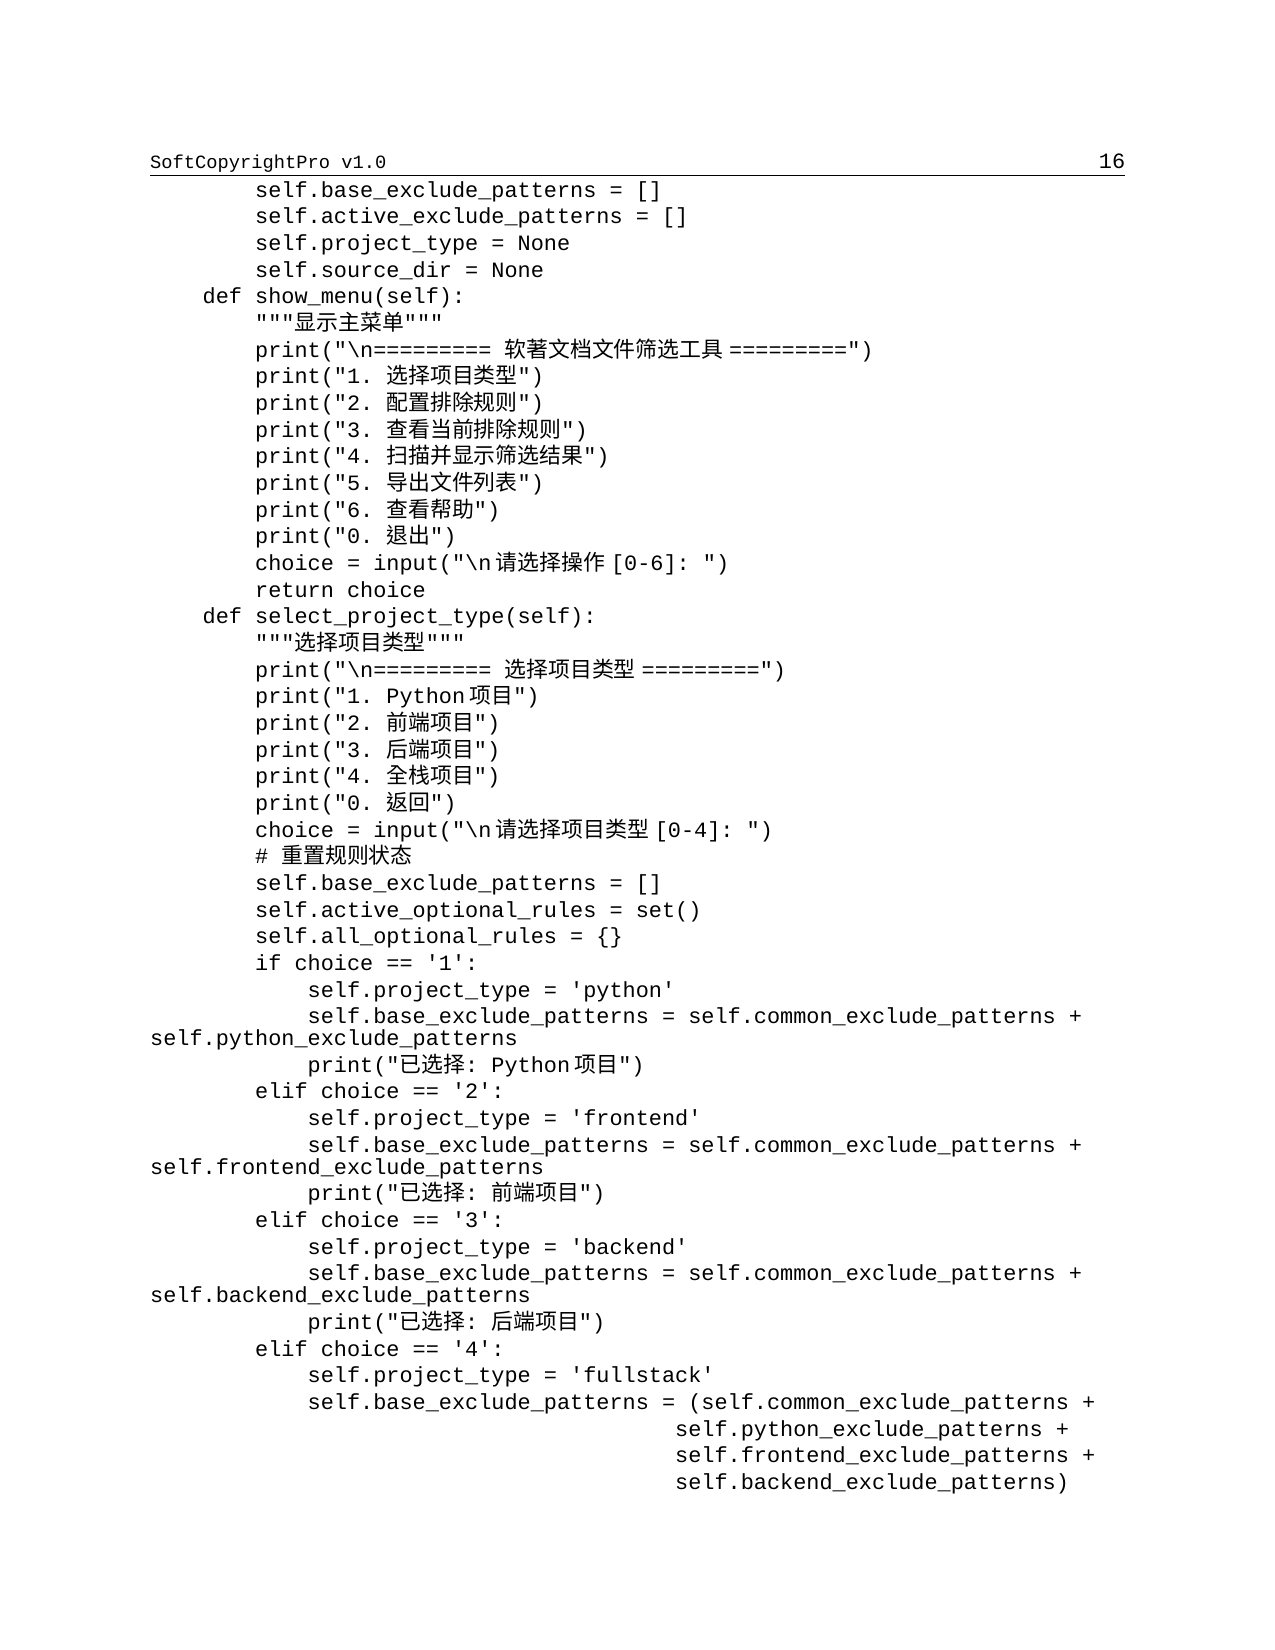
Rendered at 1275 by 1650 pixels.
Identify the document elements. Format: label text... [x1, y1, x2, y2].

text elif choice == '2': [150, 1081, 1125, 1103]
text print("3. 后端项目") [150, 739, 1125, 761]
text print("0. 返回") [150, 793, 1125, 815]
text return choice [150, 579, 1125, 601]
text print("2. 配置排除规则") [150, 393, 1125, 415]
text print("0. 退出") [150, 526, 1125, 548]
text elif choice == '4': [150, 1338, 1125, 1360]
text self.active_exclude_patterns = [] [150, 206, 1125, 228]
text choice = input("\n请选择项目类型 [0-4]: ") [150, 819, 1125, 841]
text self.frontend_exclude_patterns + [150, 1445, 1125, 1467]
text self.source_dir = None [150, 259, 1125, 281]
text elif choice == '3': [150, 1210, 1125, 1232]
text self.base_exclude_patterns = self.common_exclude_patterns + self.backend_exclude_patterns [150, 1263, 1125, 1307]
text if choice == '1': [150, 953, 1125, 975]
text def show_menu(self): [150, 286, 1125, 308]
text print("3. 查看当前排除规则") [150, 419, 1125, 441]
text self.base_exclude_patterns = [] [150, 873, 1125, 895]
text self.base_exclude_patterns = self.common_exclude_patterns + self.python_exclude_patterns [150, 1006, 1125, 1050]
text print("4. 扫描并显示筛选结果") [150, 446, 1125, 468]
text self.all_optional_rules = {} [150, 926, 1125, 948]
text print("6. 查看帮助") [150, 499, 1125, 521]
text self.base_exclude_patterns = (self.common_exclude_patterns + [150, 1392, 1125, 1414]
text def select_project_type(self): [150, 606, 1125, 628]
text print("1. Python项目") [150, 686, 1125, 708]
text print("已选择: 前端项目") [150, 1183, 1125, 1205]
text self.project_type = 'python' [150, 979, 1125, 1001]
text self.active_optional_rules = set() [150, 899, 1125, 921]
text self.project_type = 'frontend' [150, 1108, 1125, 1130]
text self.base_exclude_patterns = [] [150, 179, 1125, 201]
text print("1. 选择项目类型") [150, 366, 1125, 388]
text self.base_exclude_patterns = self.common_exclude_patterns + self.frontend_exclude_patterns [150, 1135, 1125, 1178]
text print("已选择: 后端项目") [150, 1312, 1125, 1334]
text print("\n========= 选择项目类型 =========") [150, 659, 1125, 681]
text print("已选择: Python项目") [150, 1055, 1125, 1077]
text # 重置规则状态 [150, 846, 1125, 868]
text self.project_type = 'fullstack' [150, 1365, 1125, 1387]
text print("5. 导出文件列表") [150, 473, 1125, 495]
text print("\n========= 软著文档文件筛选工具 =========") [150, 339, 1125, 361]
text """显示主菜单""" [150, 313, 1125, 335]
text print("2. 前端项目") [150, 713, 1125, 735]
text self.project_type = 'backend' [150, 1237, 1125, 1258]
text print("4. 全栈项目") [150, 766, 1125, 788]
text self.project_type = None [150, 233, 1125, 255]
text choice = input("\n请选择操作 [0-6]: ") [150, 553, 1125, 575]
text self.backend_exclude_patterns) [150, 1472, 1125, 1494]
text """选择项目类型""" [150, 633, 1125, 655]
text self.python_exclude_patterns + [150, 1418, 1125, 1440]
